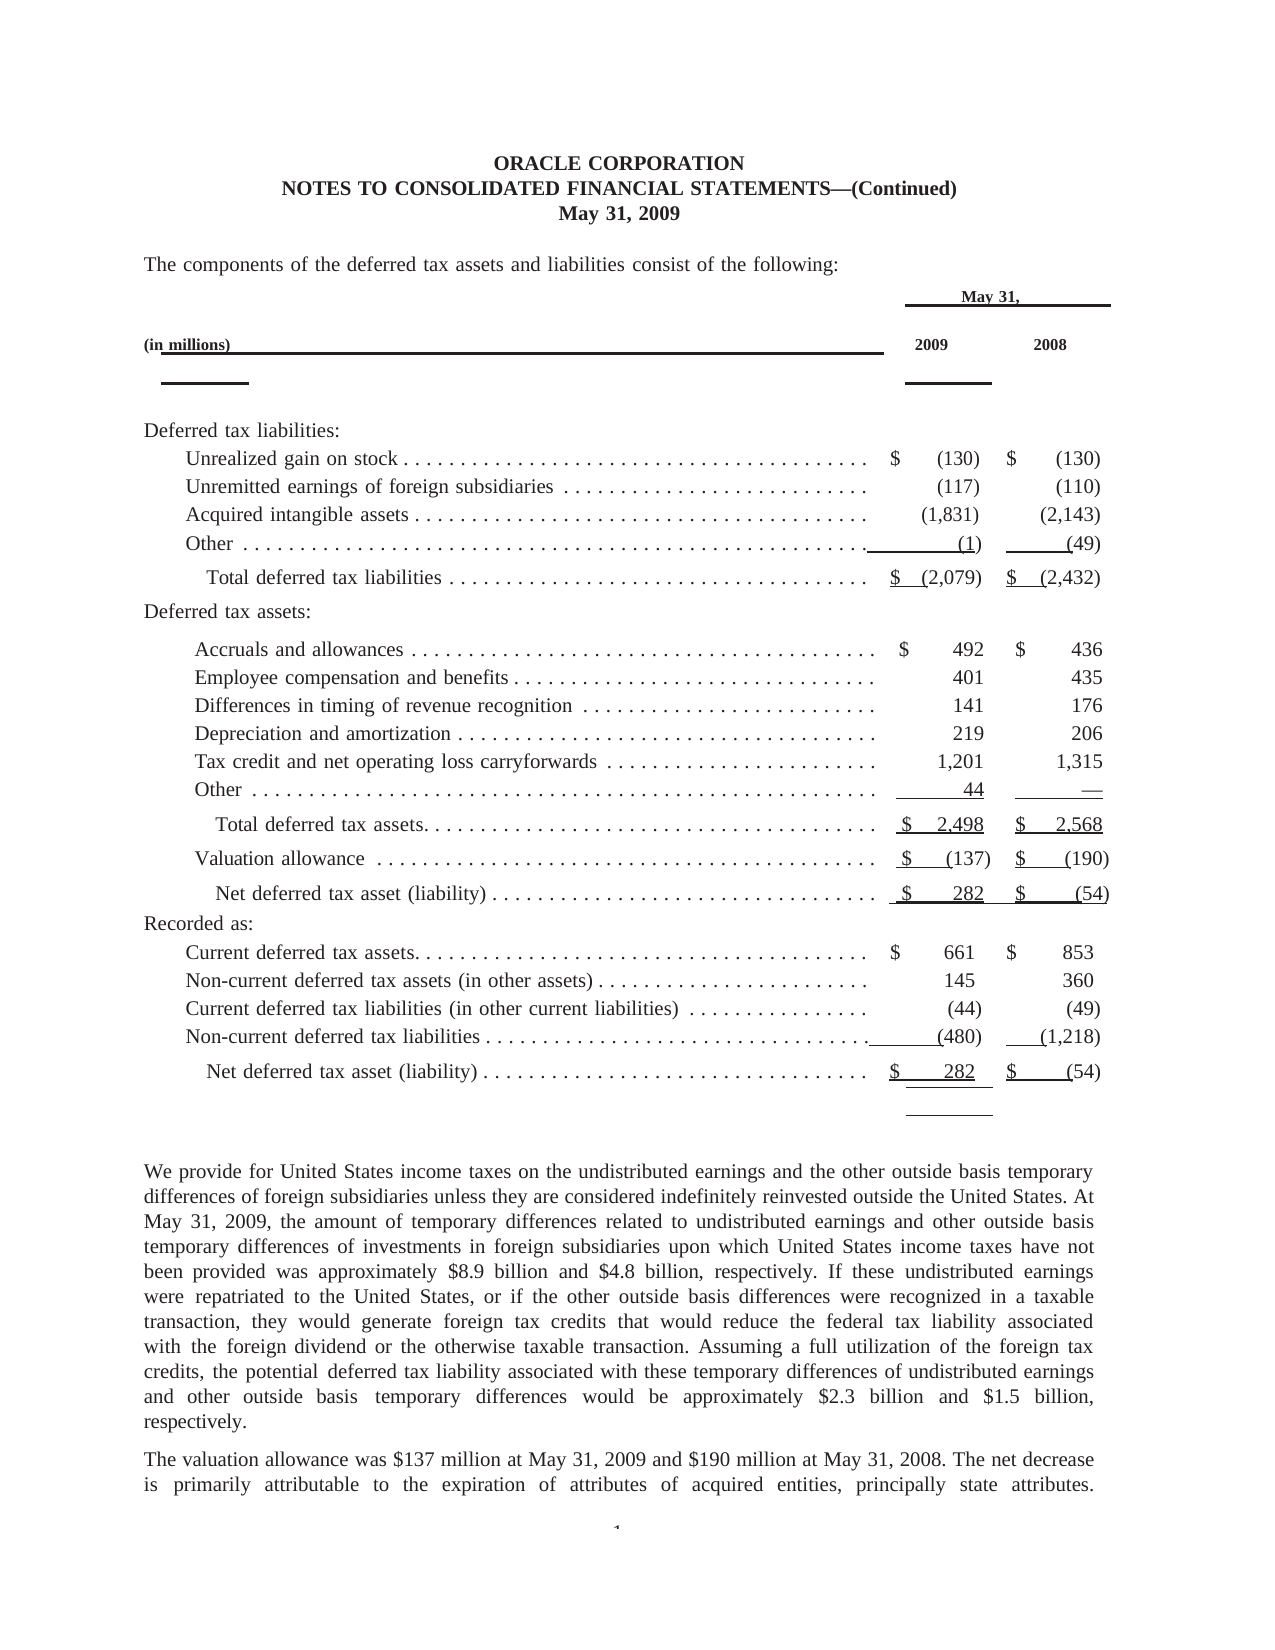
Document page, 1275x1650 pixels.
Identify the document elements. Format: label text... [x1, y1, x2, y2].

text The components of the deferred tax assets and liabilities consist of the following: [144, 252, 840, 276]
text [144, 1447, 1094, 1496]
text Non-current deferred tax assets (in other assets) . . . . . . . . . . . . . . . . . . . . . . . . 145 360 [185, 968, 1119, 992]
text Recorded as: [144, 911, 1119, 935]
text NOTES TO CONSOLIDATED FINANCIAL STATEMENTS—(Continued) May 31, 2009 [280, 176, 958, 225]
text Net deferred tax asset (liability) . . . . . . . . . . . . . . . . . . . . . . . . . . . . . . . . . . $ 282 $ (54) [144, 1058, 1119, 1083]
text Other . . . . . . . . . . . . . . . . . . . . . . . . . . . . . . . . . . . . . . . . . . . . . . . . . . . . . . . (1) (49) [185, 531, 1119, 554]
text Total deferred tax liabilities . . . . . . . . . . . . . . . . . . . . . . . . . . . . . . . . . . . . . $ (2,079) $ (2,432) Deferred tax assets: [144, 565, 1101, 623]
text Deferred tax liabilities: [144, 418, 1119, 442]
subtitle ORACLE CORPORATION [280, 151, 958, 174]
text (in millions) 2009 2008 [144, 334, 1119, 353]
text We provide for United States income taxes on the undistributed earnings and the other outside basis temporary differences of foreign subsidiaries unless they are considered indefinitely reinvested outside the United States. At May 31, 2009, the amount of temporary differences related to undistributed earnings and other outside basis temporary differences of investments in foreign subsidiaries upon which United States income taxes have not been provided was approximately $8.9 billion and $4.8 billion, respectively. If these undistributed earnings were repatriated to the United States, or if the other outside basis differences were recognized in a taxable transaction, they would generate foreign tax credits that would reduce the federal tax liability associated with the foreign dividend or the otherwise taxable transaction. Assuming a full utilization of the foreign tax credits, the potential deferred tax liability associated with these temporary differences of undistributed earnings and other outside basis temporary differences would be approximately $2.3 billion and $1.5 billion, respectively. [144, 1159, 1094, 1433]
text Current deferred tax liabilities (in other current liabilities) . . . . . . . . . . . . . . . . (44) (49) Non-current deferred tax liabilities . . . . . . . . . . . . . . . . . . . . . . . . . . . . . . . . . . (480) (1,218) [185, 996, 1101, 1048]
text Unremitted earnings of foreign subsidiaries . . . . . . . . . . . . . . . . . . . . . . . . . . . (117) (110) Acquired intangible assets . . . . . . . . . . . . . . . . . . . . . . . . . . . . . . . . . . . . . . . . (1,831) (2,143) [185, 474, 1101, 526]
text May 31, [961, 286, 1119, 306]
text Current deferred tax assets. . . . . . . . . . . . . . . . . . . . . . . . . . . . . . . . . . . . . . . . $ 661 $ 853 [185, 939, 1119, 964]
text Unrealized gain on stock . . . . . . . . . . . . . . . . . . . . . . . . . . . . . . . . . . . . . . . . . $ (130) $ (130) [185, 446, 1119, 470]
